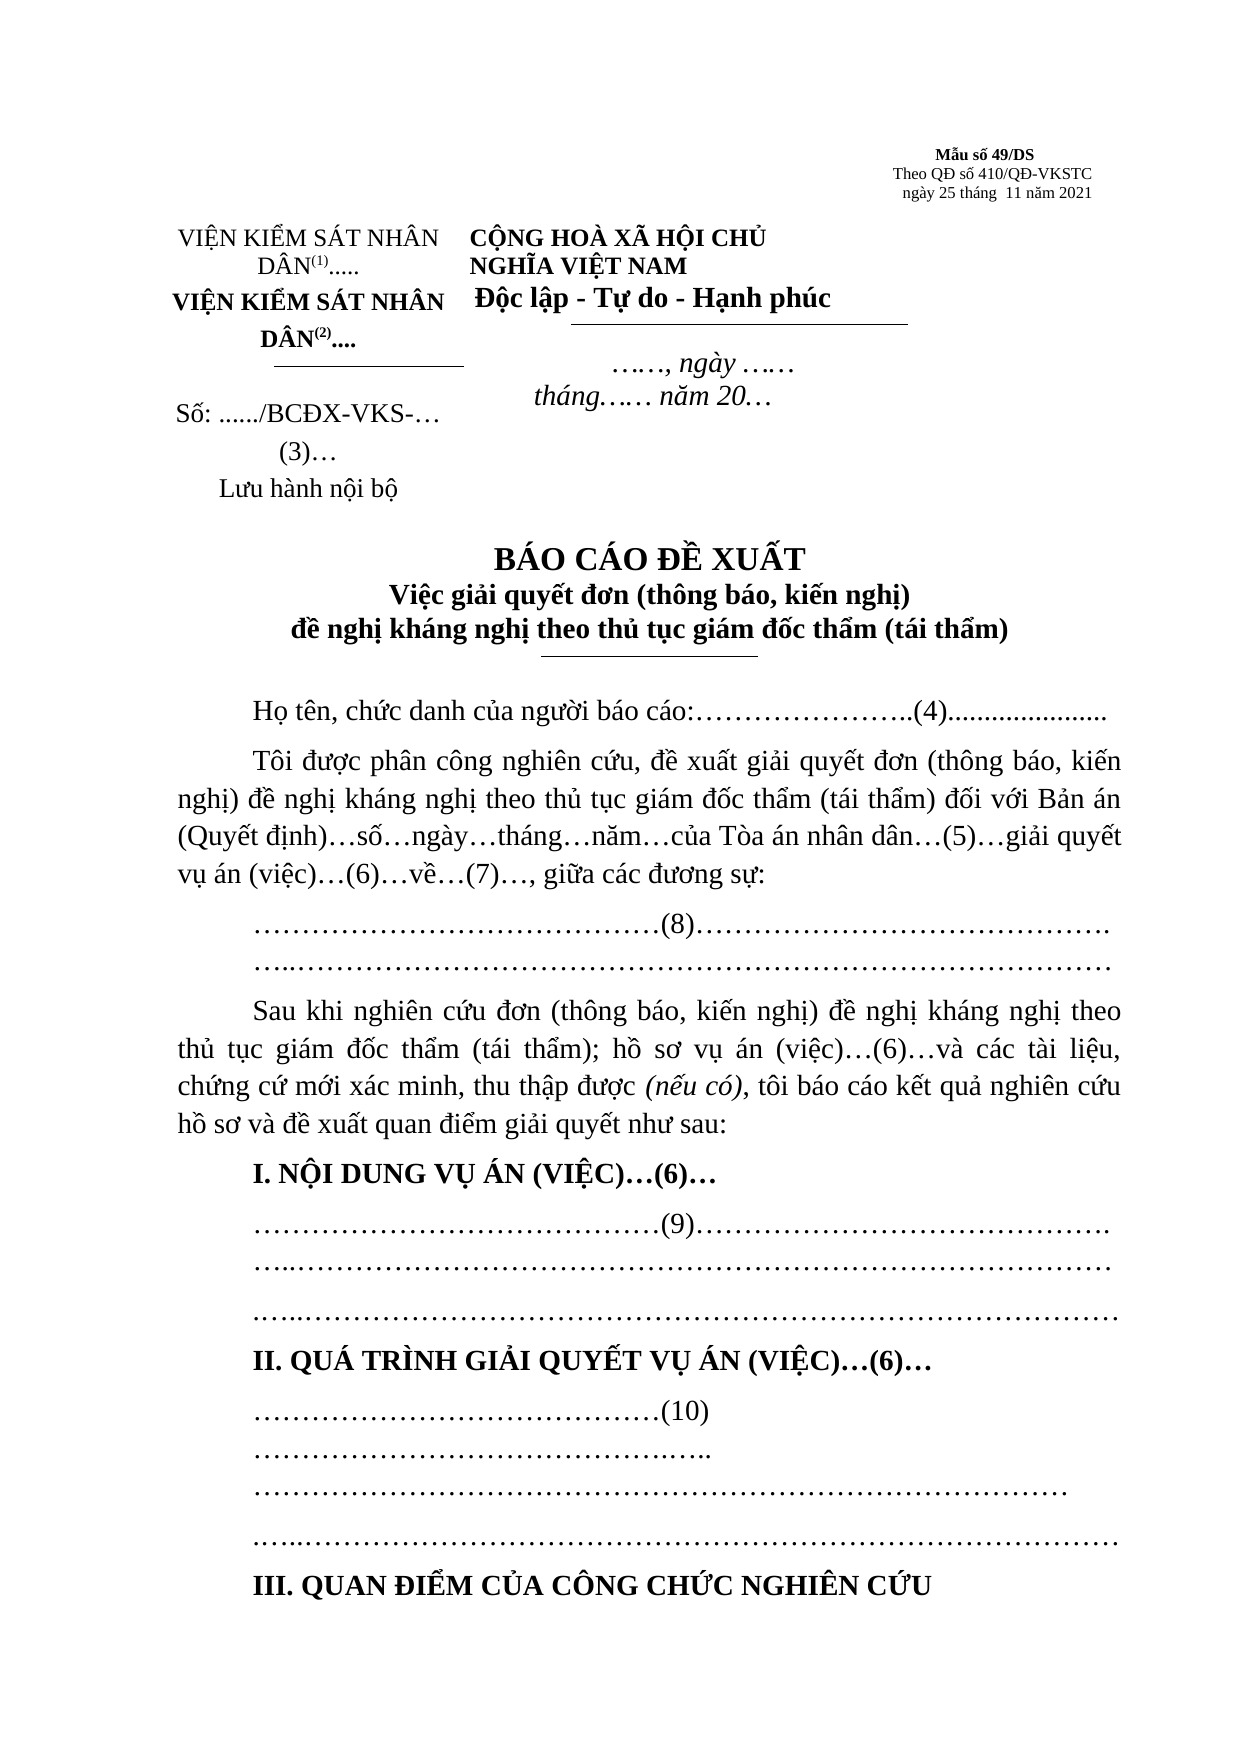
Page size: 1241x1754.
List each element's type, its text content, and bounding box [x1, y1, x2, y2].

text Tôi được phân công nghiên cứu, đề xuất giải quyết đơn (thông báo, kiến nghị) đề nghị kháng nghị theo thủ tục giám đốc thẩm (tái thẩm) đối với Bản án (Quyết định)…số…ngày…tháng…năm…của Tòa án nhân dân…(5)…giải quyết vụ án (việc)…(6)…về…(7)…, giữa các đương sự: [177, 741, 1122, 891]
text ……………………………………(10)…………………………………….…..………………………………………………………………………… [252, 1391, 1122, 1503]
text Họ tên, chức danh của người báo cáo:…………………..(4)...................... [177, 691, 1122, 728]
table_header Mẫu số 49/DS Theo QĐ số 410/QĐ-VKSTC ngày 25 tháng 11 năm 2021 [866, 144, 1103, 221]
text .…..………………………………………………………………………… [252, 1291, 1122, 1328]
text đề nghị kháng nghị theo thủ tục giám đốc thẩm (tái thẩm) [177, 611, 1122, 644]
table_header CỘNG HOÀ XÃ HỘI CHỦ NGHĨA VIỆT NAM Độc lập - Tự do - Hạnh phúc ……, ngày …… tháng…… năm 20… [458, 223, 847, 505]
text ……………………………………(9)…………………………………….…..………………………………………………………………………… [252, 1203, 1122, 1278]
text III. QUAN ĐIỂM CỦA CÔNG CHỨC NGHIÊN CỨU [177, 1566, 1122, 1603]
text .…..………………………………………………………………………… [252, 1516, 1122, 1553]
text ……………………………………(8)…………………………………….…..………………………………………………………………………… [252, 903, 1122, 978]
text I. NỘI DUNG VỤ ÁN (VIỆC)…(6)… [177, 1153, 1122, 1191]
text II. QUÁ TRÌNH GIẢI QUYẾT VỤ ÁN (VIỆC)…(6)… [177, 1341, 1122, 1378]
text Sau khi nghiên cứu đơn (thông báo, kiến nghị) đề nghị kháng nghị theo thủ tục giám đốc thẩm (tái thẩm); hồ sơ vụ án (việc)…(6)…và các tài liệu, chứng cứ mới xác minh, thu thập được (nếu có), tôi báo cáo kết quả nghiên cứu hồ sơ và đề xuất quan điểm giải quyết như sau: [177, 991, 1122, 1141]
text Việc giải quyết đơn (thông báo, kiến nghị) [177, 577, 1122, 611]
table_header VIỆN KIỂM SÁT NHÂN DÂN(1)..... VIỆN KIỂM SÁT NHÂN DÂN(2).... Số: ....../BCĐX-VKS-…(3)… Lưu hành nội bộ [159, 223, 458, 505]
text BÁO CÁO ĐỀ XUẤT [177, 539, 1122, 577]
